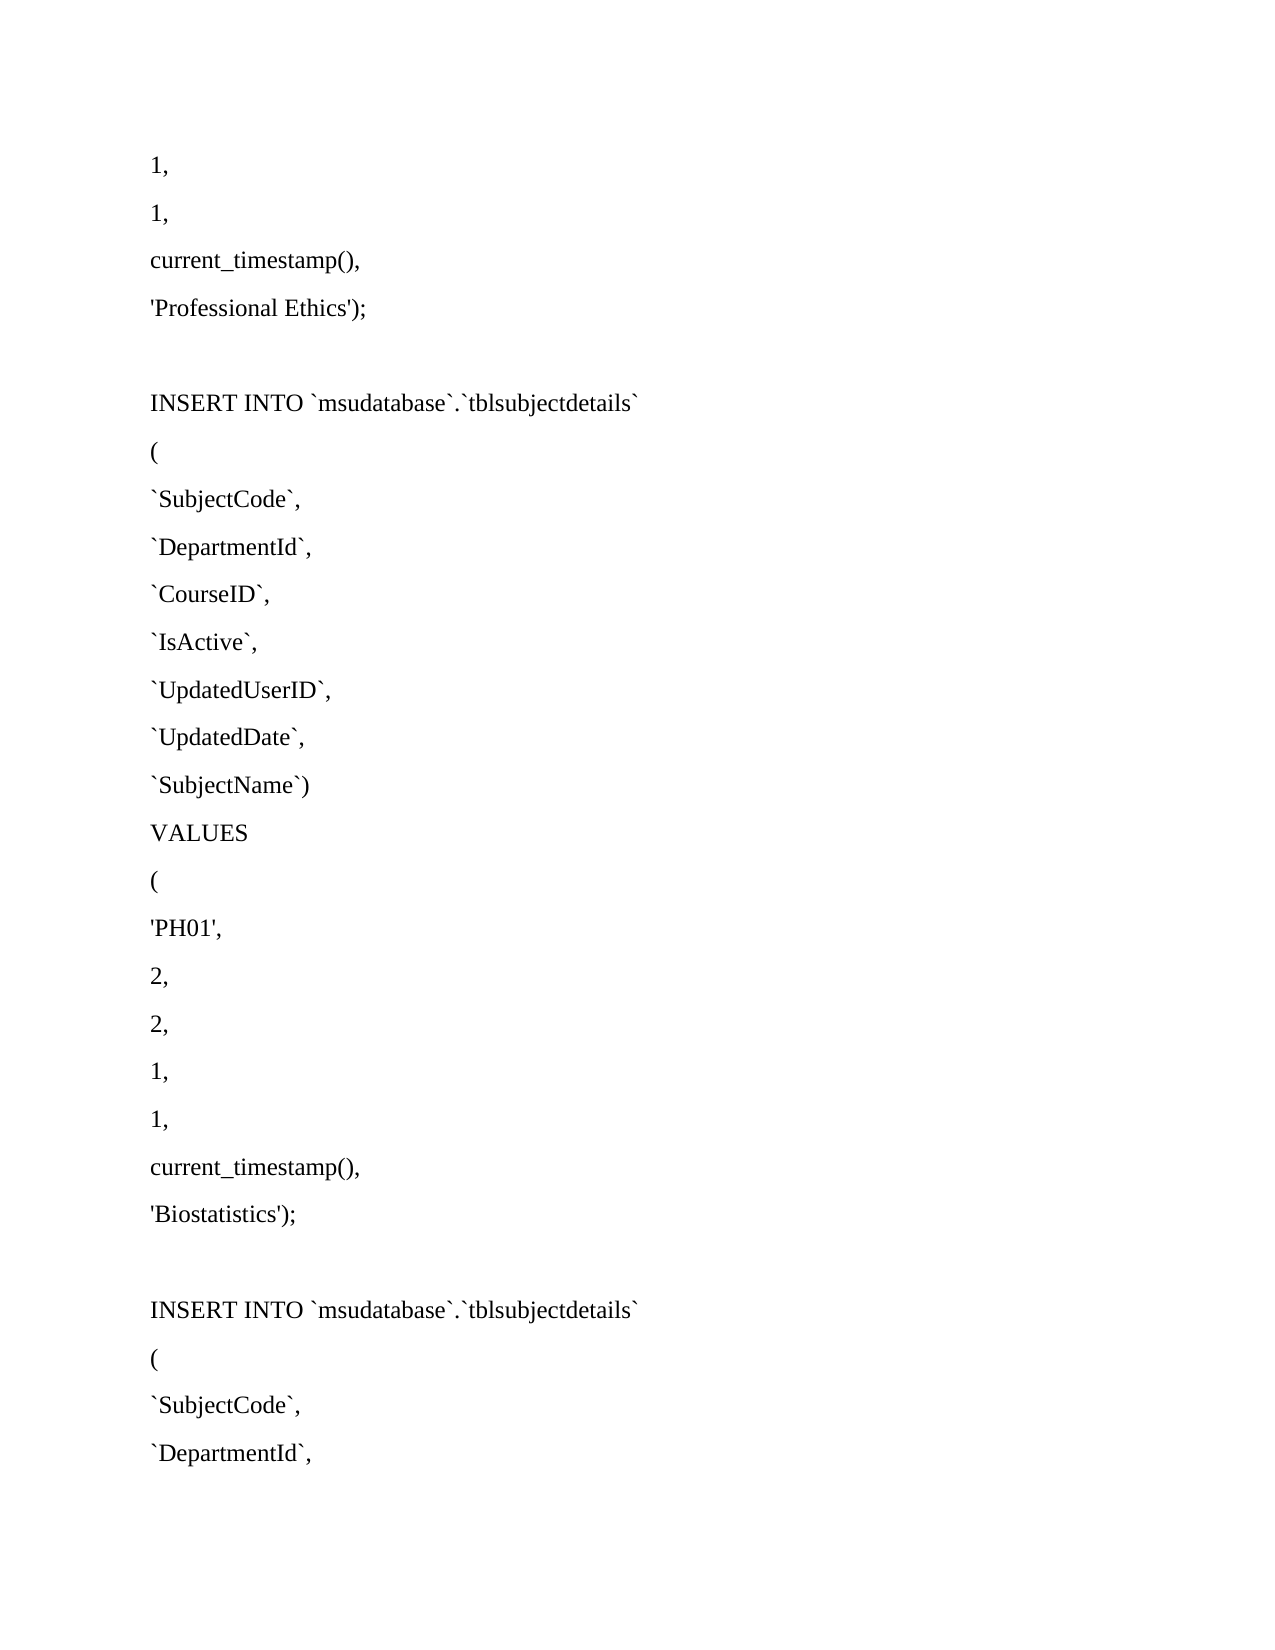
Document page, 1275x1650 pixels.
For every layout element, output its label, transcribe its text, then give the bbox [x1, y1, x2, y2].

text `SubjectName`) [150, 770, 1125, 799]
text 1, [150, 198, 1125, 226]
text 2, [150, 1009, 1125, 1037]
text VALUES [150, 818, 1125, 847]
text current_timestamp(), [150, 1152, 1125, 1181]
text `DepartmentId`, [150, 1438, 1125, 1467]
text `UpdatedDate`, [150, 722, 1125, 751]
text INSERT INTO `msudatabase`.`tblsubjectdetails` [150, 1295, 1125, 1324]
text `SubjectCode`, [150, 484, 1125, 513]
text current_timestamp(), [150, 245, 1125, 274]
text 'Biostatistics'); [150, 1199, 1125, 1228]
text `CourseID`, [150, 579, 1125, 608]
text ( [150, 1343, 1125, 1371]
text 'Professional Ethics'); [150, 293, 1125, 322]
text `IsActive`, [150, 627, 1125, 656]
text 2, [150, 961, 1125, 990]
text 1, [150, 1104, 1125, 1133]
text ( [150, 436, 1125, 465]
text 'PH01', [150, 913, 1125, 942]
text `UpdatedUserID`, [150, 675, 1125, 703]
text ( [150, 866, 1125, 894]
text `DepartmentId`, [150, 532, 1125, 560]
text INSERT INTO `msudatabase`.`tblsubjectdetails` [150, 388, 1125, 417]
text 1, [150, 150, 1125, 179]
text `SubjectCode`, [150, 1390, 1125, 1419]
text 1, [150, 1056, 1125, 1085]
